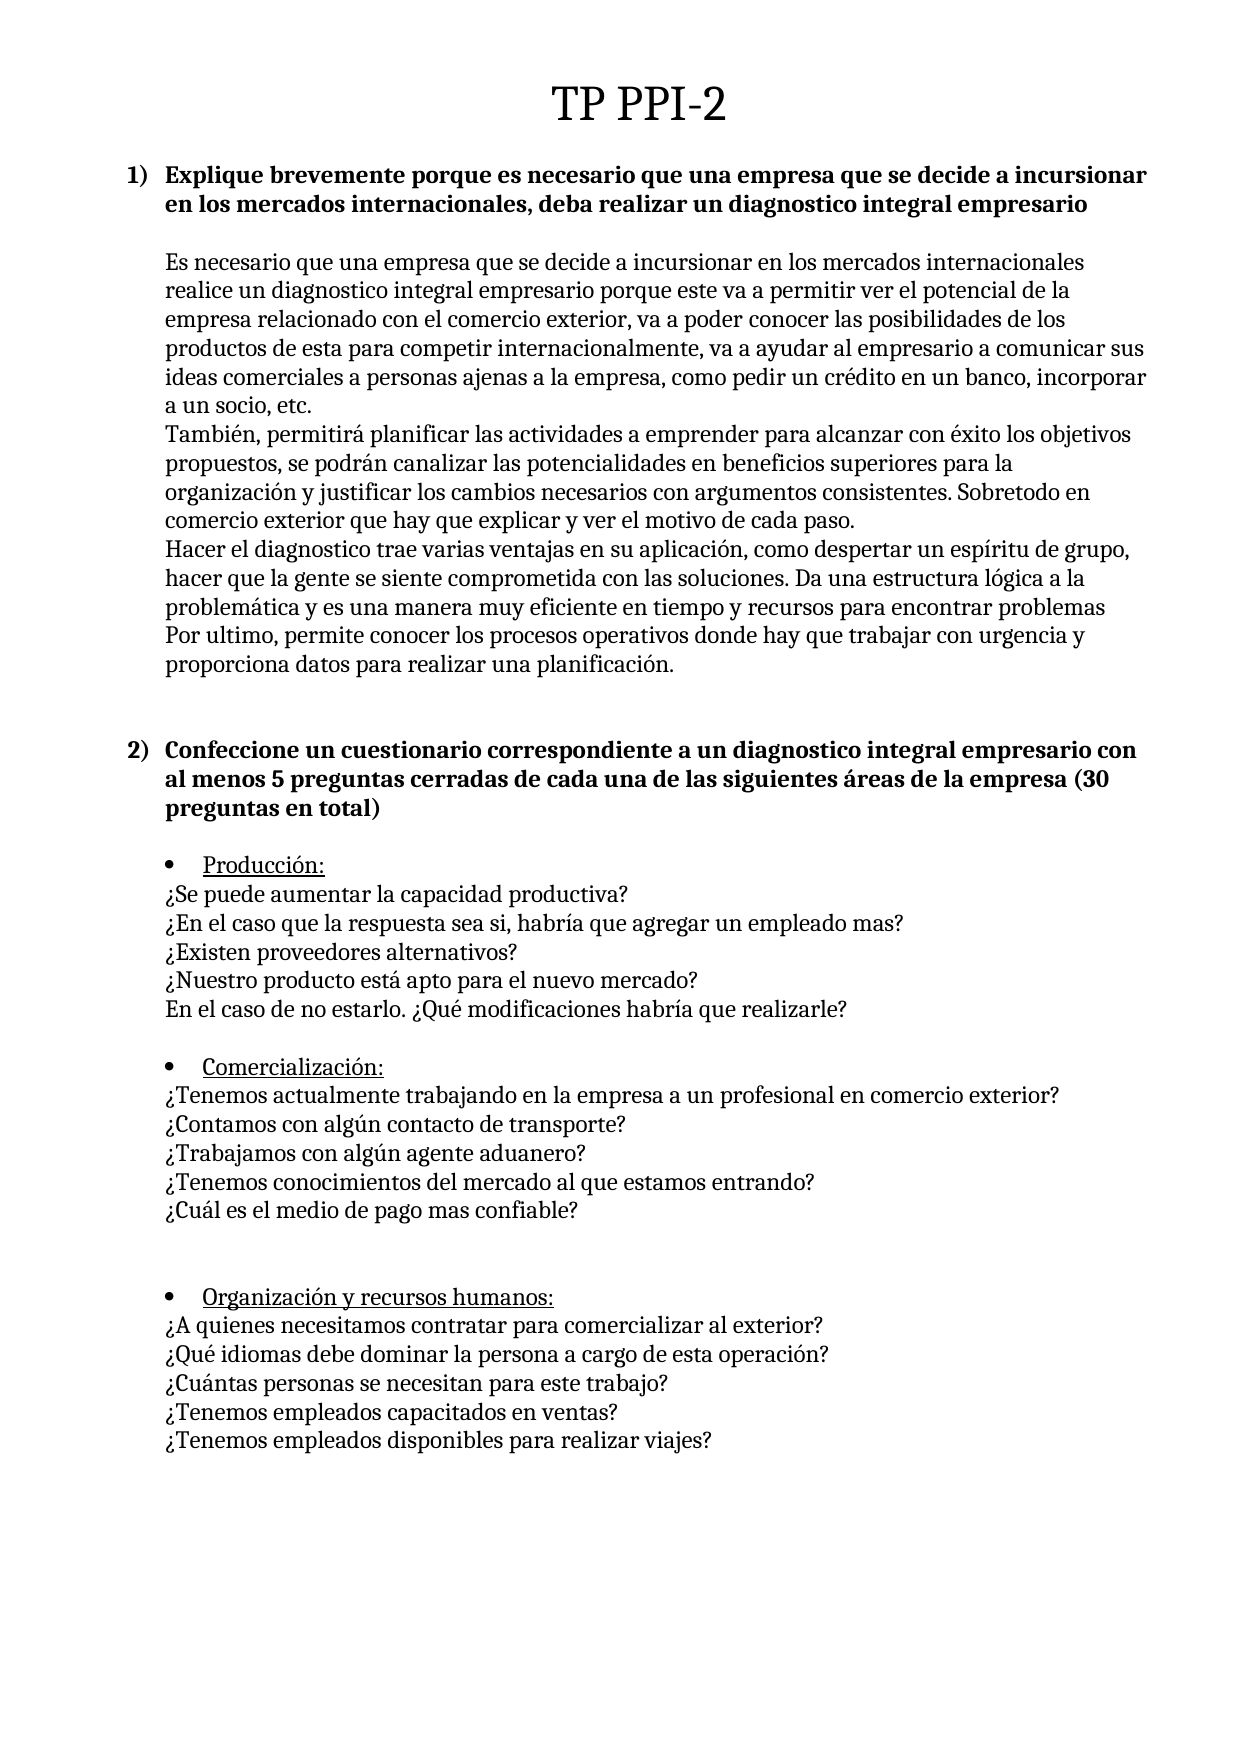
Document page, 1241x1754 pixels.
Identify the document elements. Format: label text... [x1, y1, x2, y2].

text TP PPI-2 [127, 75, 1150, 132]
list Explique brevemente porque es necesario que una empresa que se decide a incursionar en los mercados internacionales, deba realizar un diagnostico integral empresario [127, 161, 1150, 219]
text ¿Cuál es el medio de pago mas confiable? [165, 1196, 1150, 1225]
text Es necesario que una empresa que se decide a incursionar en los mercados internacionales realice un diagnostico integral empresario porque este va a permitir ver el potencial de la empresa relacionado con el comercio exterior, va a poder conocer las posibilidades de los productos de esta para competir internacionalmente, va a ayudar al empresario a comunicar sus ideas comerciales a personas ajenas a la empresa, como pedir un crédito en un banco, incorporar a un socio, etc. [165, 247, 1150, 420]
list Confeccione un cuestionario correspondiente a un diagnostico integral empresario con al menos 5 preguntas cerradas de cada una de las siguientes áreas de la empresa (30 preguntas en total) [127, 736, 1150, 822]
text Por ultimo, permite conocer los procesos operativos donde hay que trabajar con urgencia y proporciona datos para realizar una planificación. [165, 621, 1150, 679]
list Comercialización: [165, 1052, 1150, 1081]
text ¿Se puede aumentar la capacidad productiva? [165, 880, 1150, 909]
text ¿Tenemos empleados capacitados en ventas? [165, 1397, 1150, 1426]
text ¿Qué idiomas debe dominar la persona a cargo de esta operación? [165, 1340, 1150, 1369]
text ¿Cuántas personas se necesitan para este trabajo? [165, 1369, 1150, 1397]
list Producción: [165, 851, 1150, 880]
text ¿En el caso que la respuesta sea si, habría que agregar un empleado mas? [165, 909, 1150, 937]
text ¿Tenemos conocimientos del mercado al que estamos entrando? [165, 1167, 1150, 1196]
text ¿A quienes necesitamos contratar para comercializar al exterior? [165, 1311, 1150, 1340]
text ¿Existen proveedores alternativos? [165, 937, 1150, 966]
list Organización y recursos humanos: [165, 1282, 1150, 1311]
text También, permitirá planificar las actividades a emprender para alcanzar con éxito los objetivos propuestos, se podrán canalizar las potencialidades en beneficios superiores para la organización y justificar los cambios necesarios con argumentos consistentes. Sobretodo en comercio exterior que hay que explicar y ver el motivo de cada paso. [165, 420, 1150, 535]
text ¿Tenemos actualmente trabajando en la empresa a un profesional en comercio exterior? [165, 1081, 1150, 1110]
text En el caso de no estarlo. ¿Qué modificaciones habría que realizarle? [165, 995, 1150, 1024]
text ¿Tenemos empleados disponibles para realizar viajes? [165, 1426, 1150, 1455]
text ¿Nuestro producto está apto para el nuevo mercado? [165, 966, 1150, 995]
text Hacer el diagnostico trae varias ventajas en su aplicación, como despertar un espíritu de grupo, hacer que la gente se siente comprometida con las soluciones. Da una estructura lógica a la problemática y es una manera muy eficiente en tiempo y recursos para encontrar problemas [165, 535, 1150, 621]
text ¿Trabajamos con algún agente aduanero? [165, 1139, 1150, 1167]
text ¿Contamos con algún contacto de transporte? [165, 1110, 1150, 1139]
